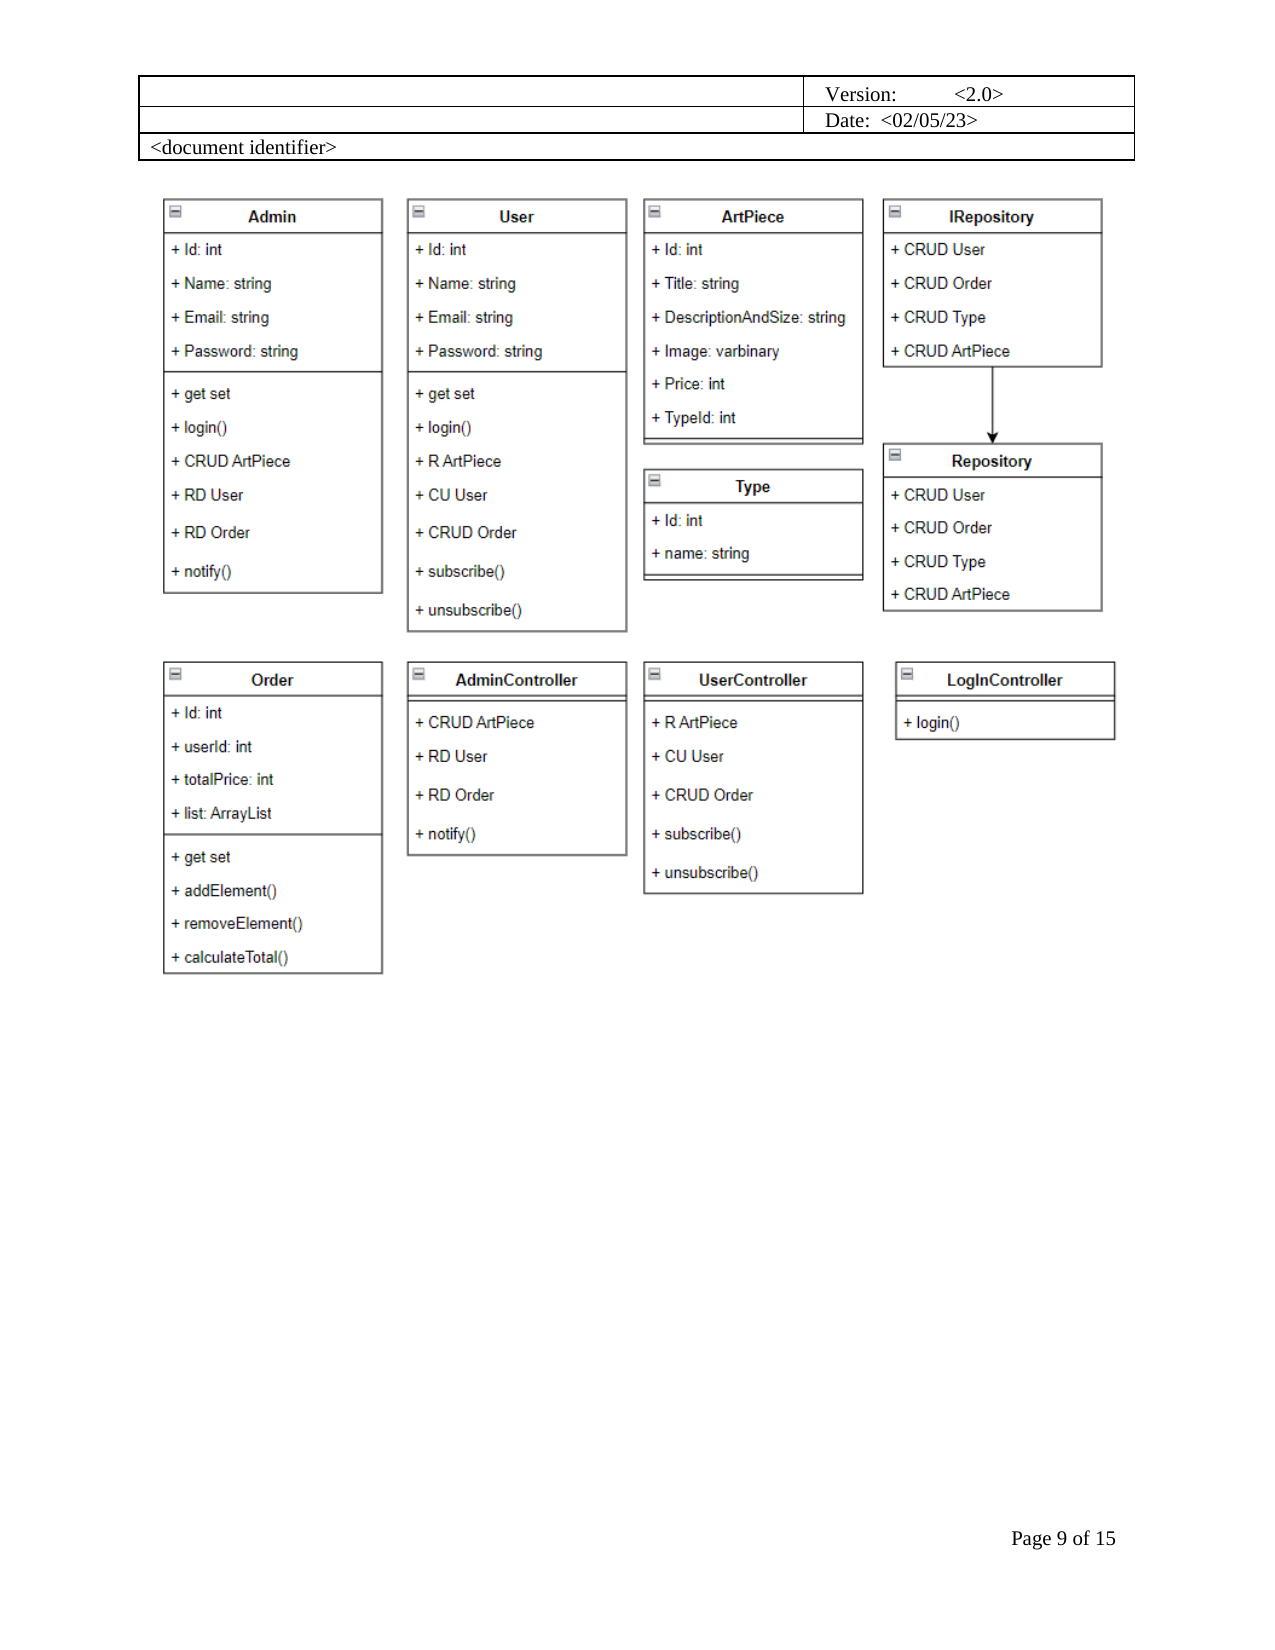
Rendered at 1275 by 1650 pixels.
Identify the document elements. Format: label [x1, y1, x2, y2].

picture [150, 185, 1125, 981]
